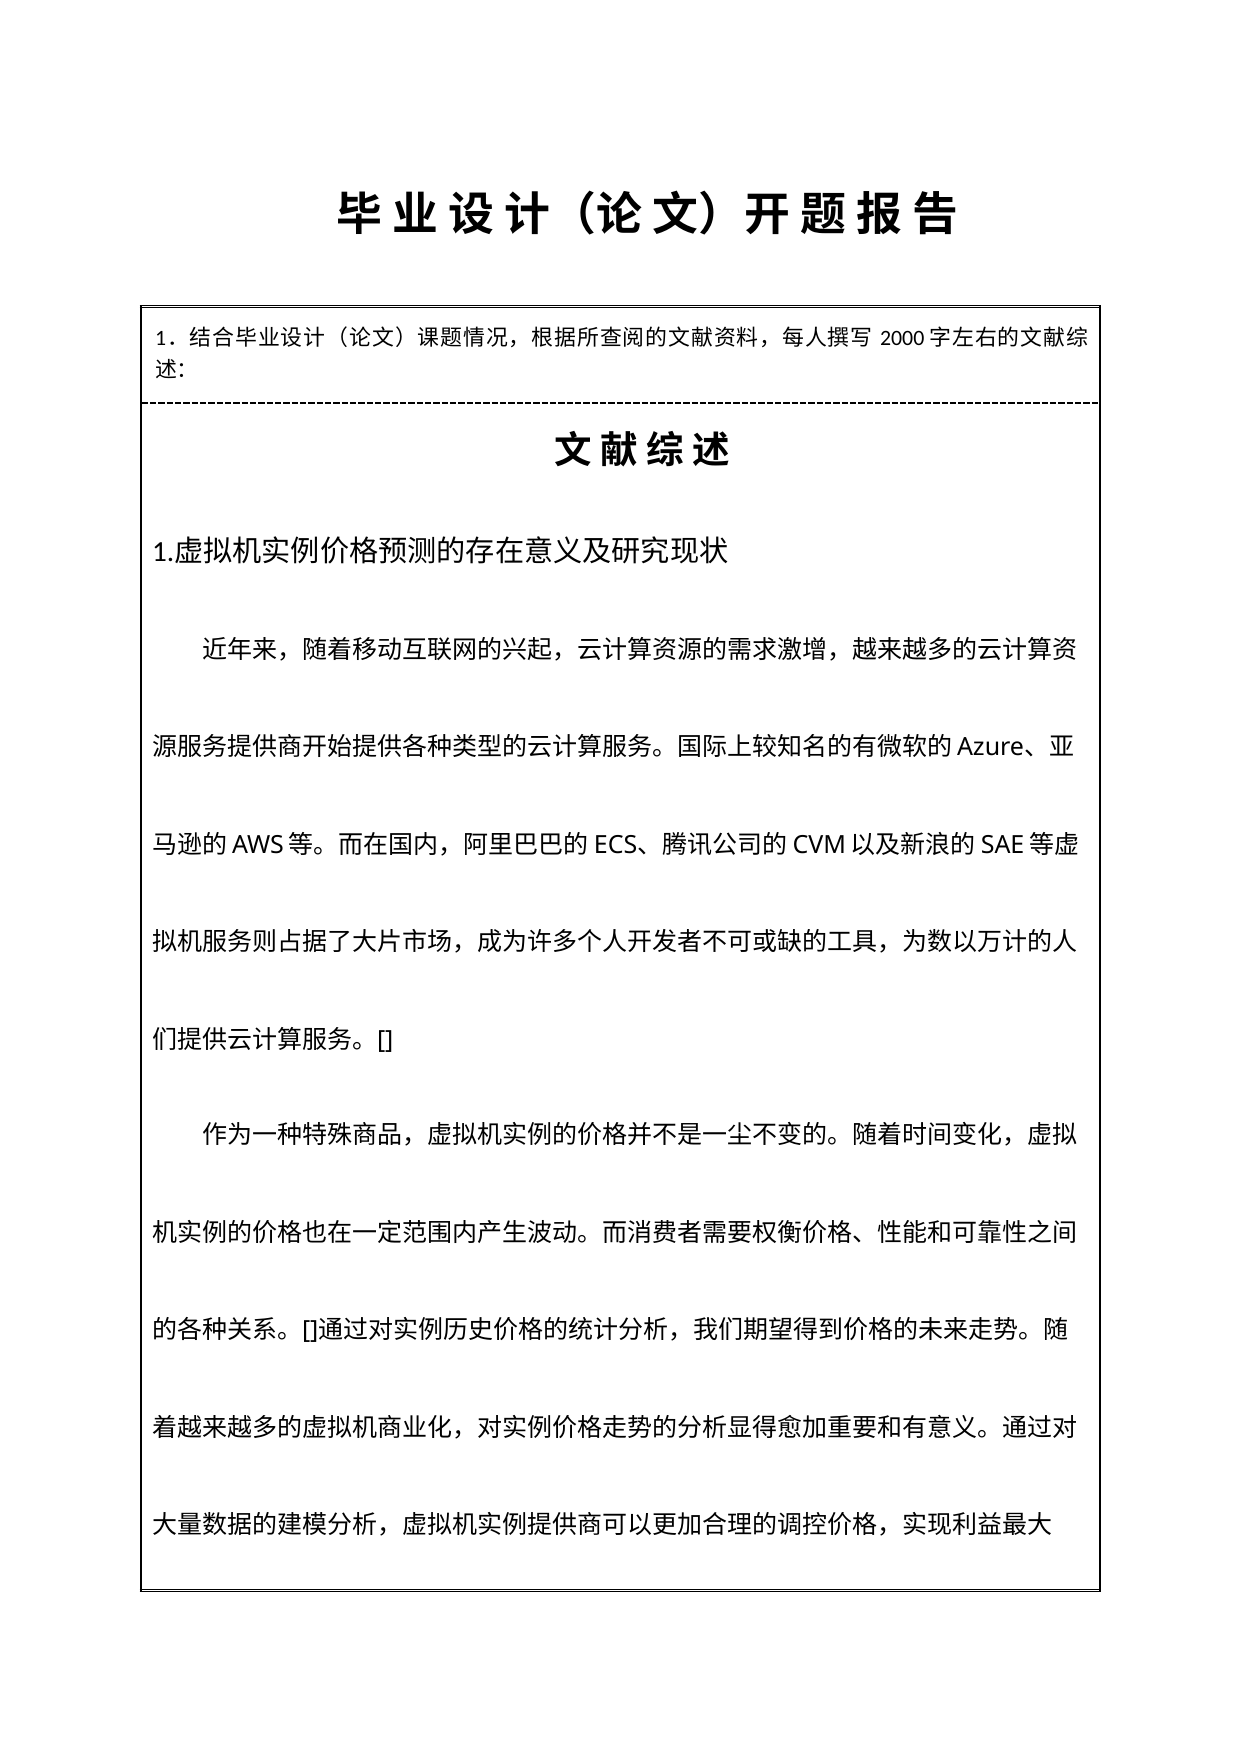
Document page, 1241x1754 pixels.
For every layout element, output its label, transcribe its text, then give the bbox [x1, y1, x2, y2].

text 毕 业 设 计（论 文）开 题 报 告 [231, 162, 1053, 259]
table_header 1．结合毕业设计（论文）课题情况，根据所查阅的文献资料，每人撰写2000字左右的文献综述： [142, 308, 1099, 402]
